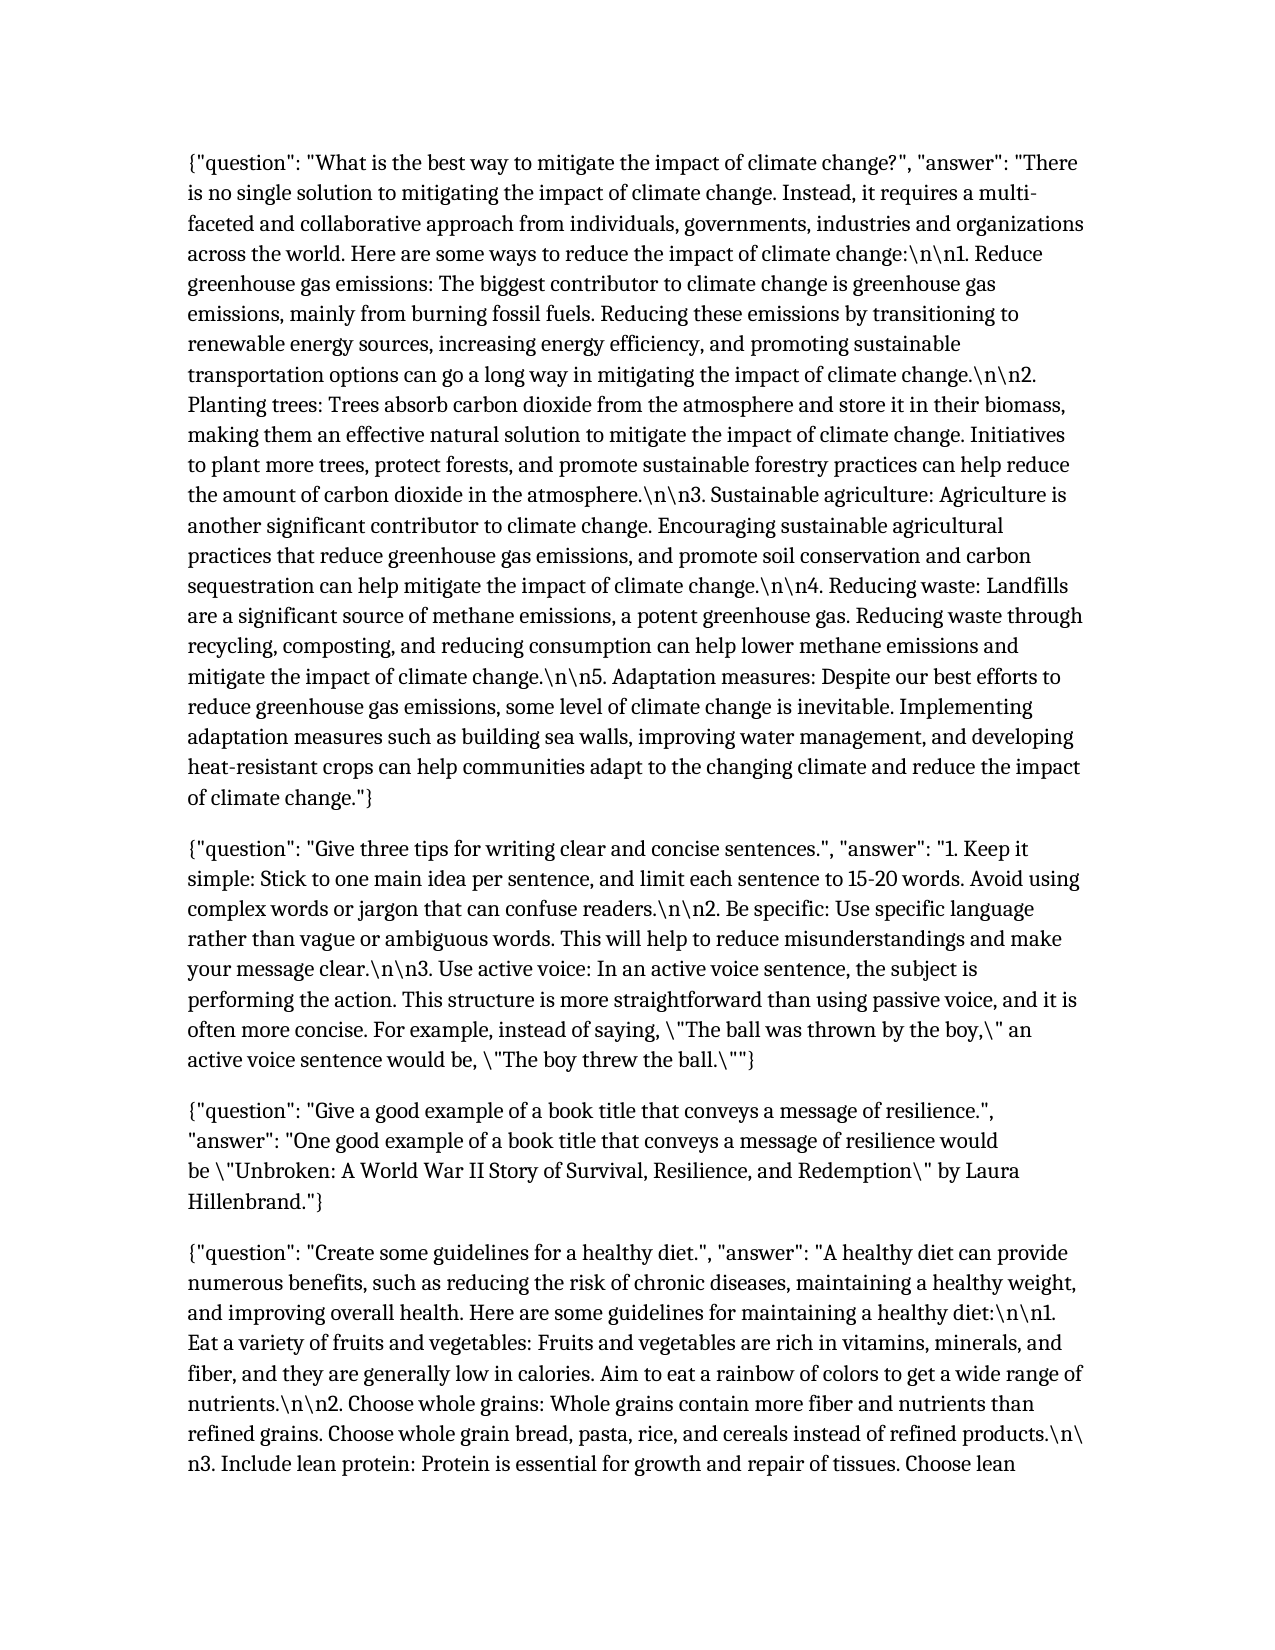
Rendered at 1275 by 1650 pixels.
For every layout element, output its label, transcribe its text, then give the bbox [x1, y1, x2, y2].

text {"question": "What is the best way to mitigate the impact of climate change?", "answer": "There is no single solution to mitigating the impact of climate change. Instead, it requires a multi-faceted and collaborative approach from individuals, governments, industries and organizations across the world. Here are some ways to reduce the impact of climate change:\n\n1. Reduce greenhouse gas emissions: The biggest contributor to climate change is greenhouse gas emissions, mainly from burning fossil fuels. Reducing these emissions by transitioning to renewable energy sources, increasing energy efficiency, and promoting sustainable transportation options can go a long way in mitigating the impact of climate change.\n\n2. Planting trees: Trees absorb carbon dioxide from the atmosphere and store it in their biomass, making them an effective natural solution to mitigate the impact of climate change. Initiatives to plant more trees, protect forests, and promote sustainable forestry practices can help reduce the amount of carbon dioxide in the atmosphere.\n\n3. Sustainable agriculture: Agriculture is another significant contributor to climate change. Encouraging sustainable agricultural practices that reduce greenhouse gas emissions, and promote soil conservation and carbon sequestration can help mitigate the impact of climate change.\n\n4. Reducing waste: Landfills are a significant source of methane emissions, a potent greenhouse gas. Reducing waste through recycling, composting, and reducing consumption can help lower methane emissions and mitigate the impact of climate change.\n\n5. Adaptation measures: Despite our best efforts to reduce greenhouse gas emissions, some level of climate change is inevitable. Implementing adaptation measures such as building sea walls, improving water management, and developing heat-resistant crops can help communities adapt to the changing climate and reduce the impact of climate change."} [187, 150, 1087, 811]
text {"question": "Give a good example of a book title that conveys a message of resilience.", "answer": "One good example of a book title that conveys a message of resilience would be \"Unbroken: A World War II Story of Survival, Resilience, and Redemption\" by Laura Hillenbrand."} [187, 1098, 1087, 1215]
text {"question": "Give three tips for writing clear and concise sentences.", "answer": "1. Keep it simple: Stick to one main idea per sentence, and limit each sentence to 15-20 words. Avoid using complex words or jargon that can confuse readers.\n\n2. Be specific: Use specific language rather than vague or ambiguous words. This will help to reduce misunderstandings and make your message clear.\n\n3. Use active voice: In an active voice sentence, the subject is performing the action. This structure is more straightforward than using passive voice, and it is often more concise. For example, instead of saying, \"The ball was thrown by the boy,\" an active voice sentence would be, \"The boy threw the ball.\""} [187, 835, 1087, 1073]
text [187, 1239, 1087, 1477]
